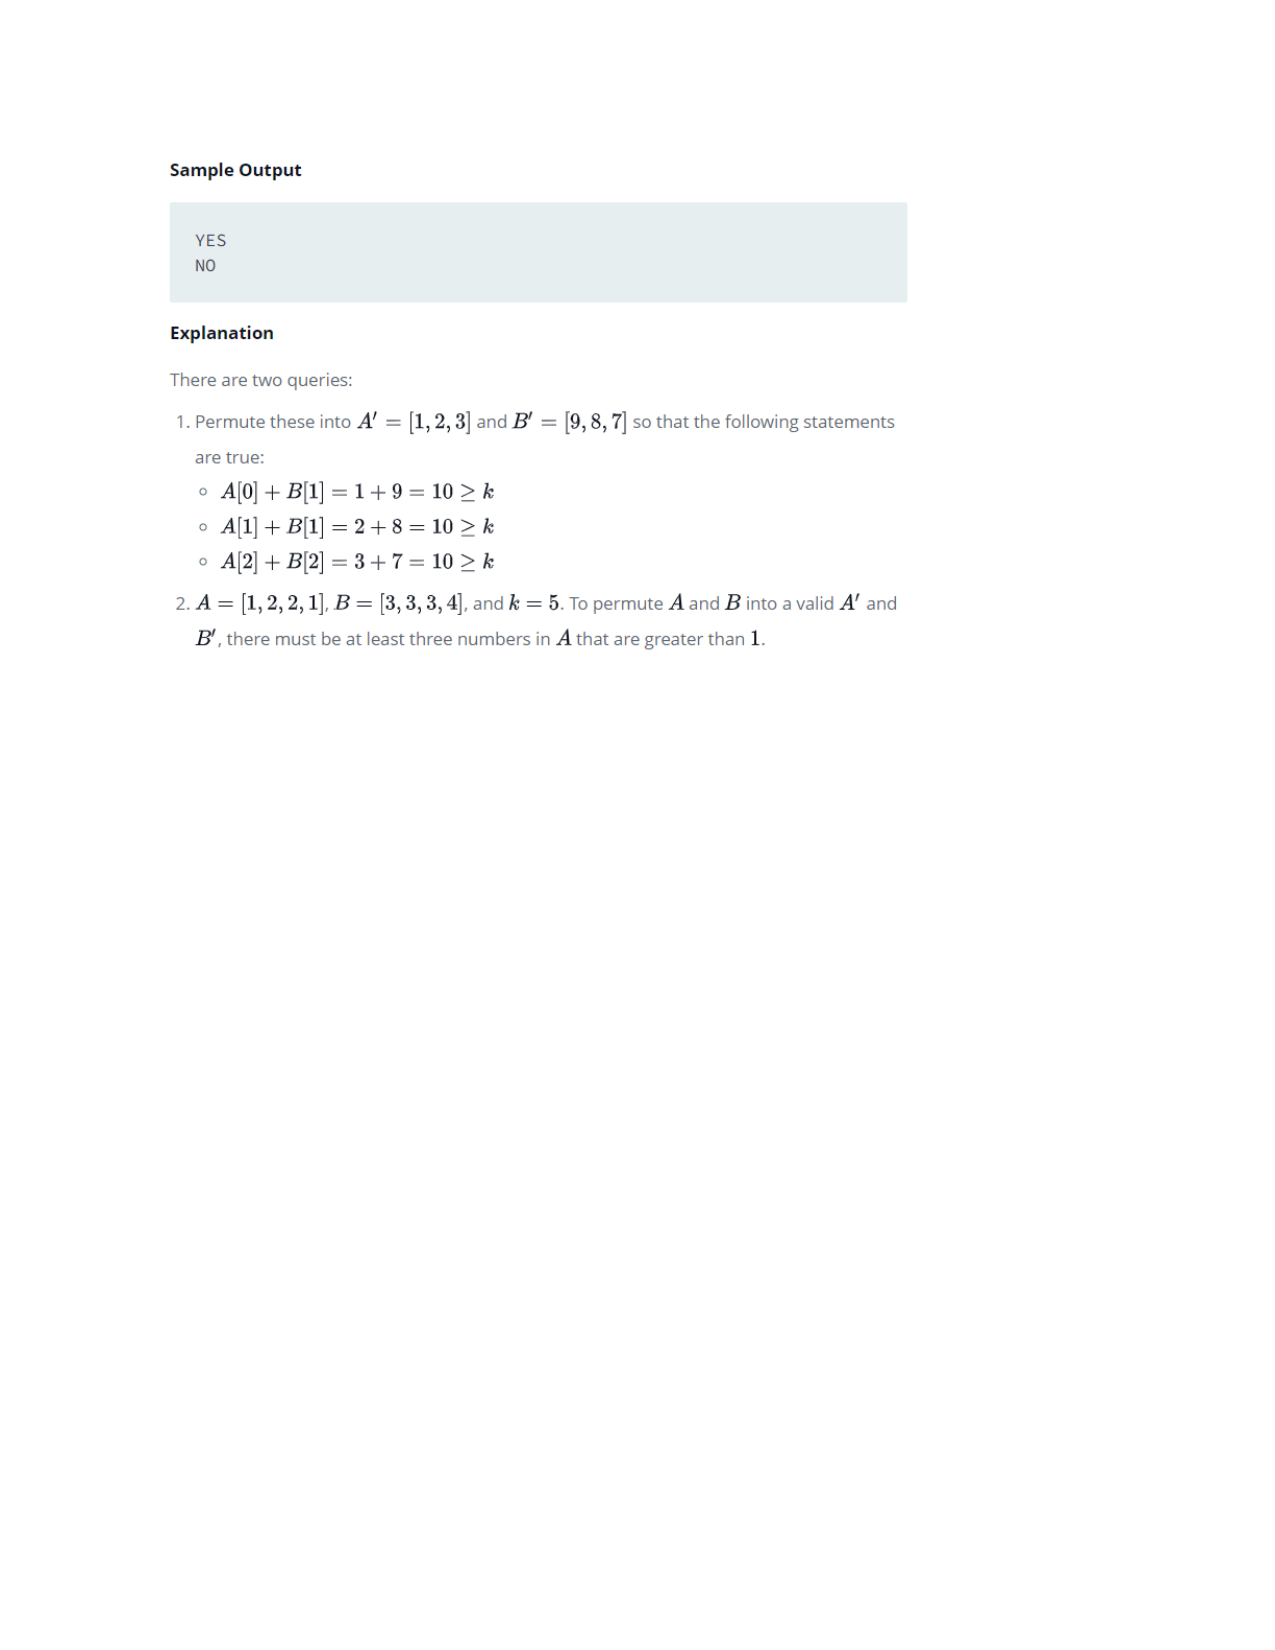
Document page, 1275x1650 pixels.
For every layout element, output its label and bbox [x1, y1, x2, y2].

picture [150, 150, 922, 686]
